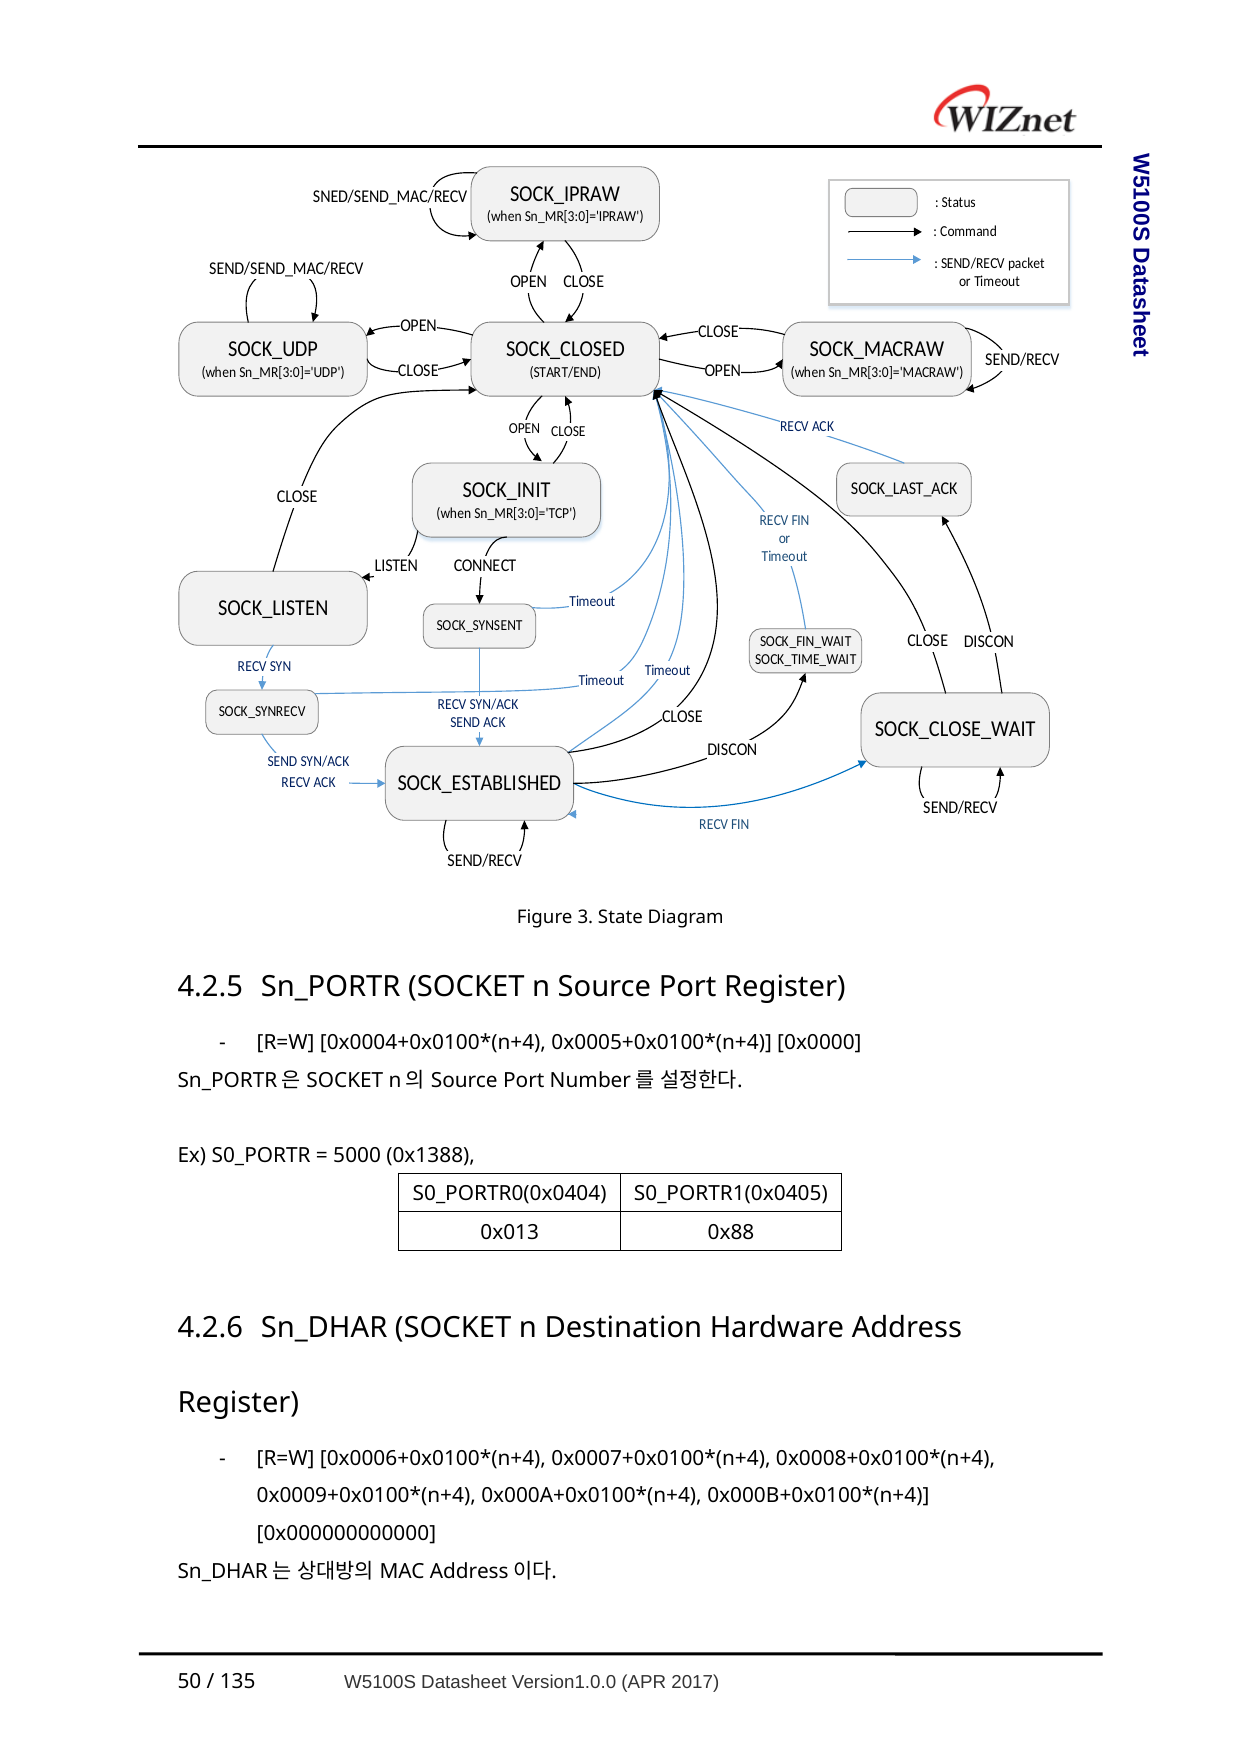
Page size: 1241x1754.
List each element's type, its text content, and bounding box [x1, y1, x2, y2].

picture [927, 78, 1079, 136]
text Sn_PORTR은 SOCKET n의 Source Port Number를 설정한다. [177, 1060, 1063, 1098]
table_header S0_PORTR1(0x0405) [621, 1174, 841, 1211]
table_cell 0x013 [399, 1212, 620, 1250]
table_cell 0x88 [621, 1212, 841, 1250]
list [R=W] [0x0006+0x0100*(n+4), 0x0007+0x0100*(n+4), 0x0008+0x0100*(n+4), 0x0009+0x0100*(n+4), 0x000A+0x0100*(n+4), 0x000B+0x0100*(n+4)] [0x000000000000] [219, 1438, 1063, 1551]
text Sn_PORTR (SOCKET n Source Port Register) [177, 948, 1042, 1023]
text Sn_DHAR (SOCKET n Destination Hardware Address Register) [177, 1288, 1042, 1438]
list [R=W] [0x0004+0x0100*(n+4), 0x0005+0x0100*(n+4)] [0x0000] [219, 1023, 1063, 1060]
text Ex) S0_PORTR = 5000 (0x1388), [177, 1135, 1063, 1173]
text Sn_DHAR는 상대방의 MAC Address이다. [177, 1551, 1063, 1588]
table_header S0_PORTR0(0x0404) [399, 1174, 620, 1211]
